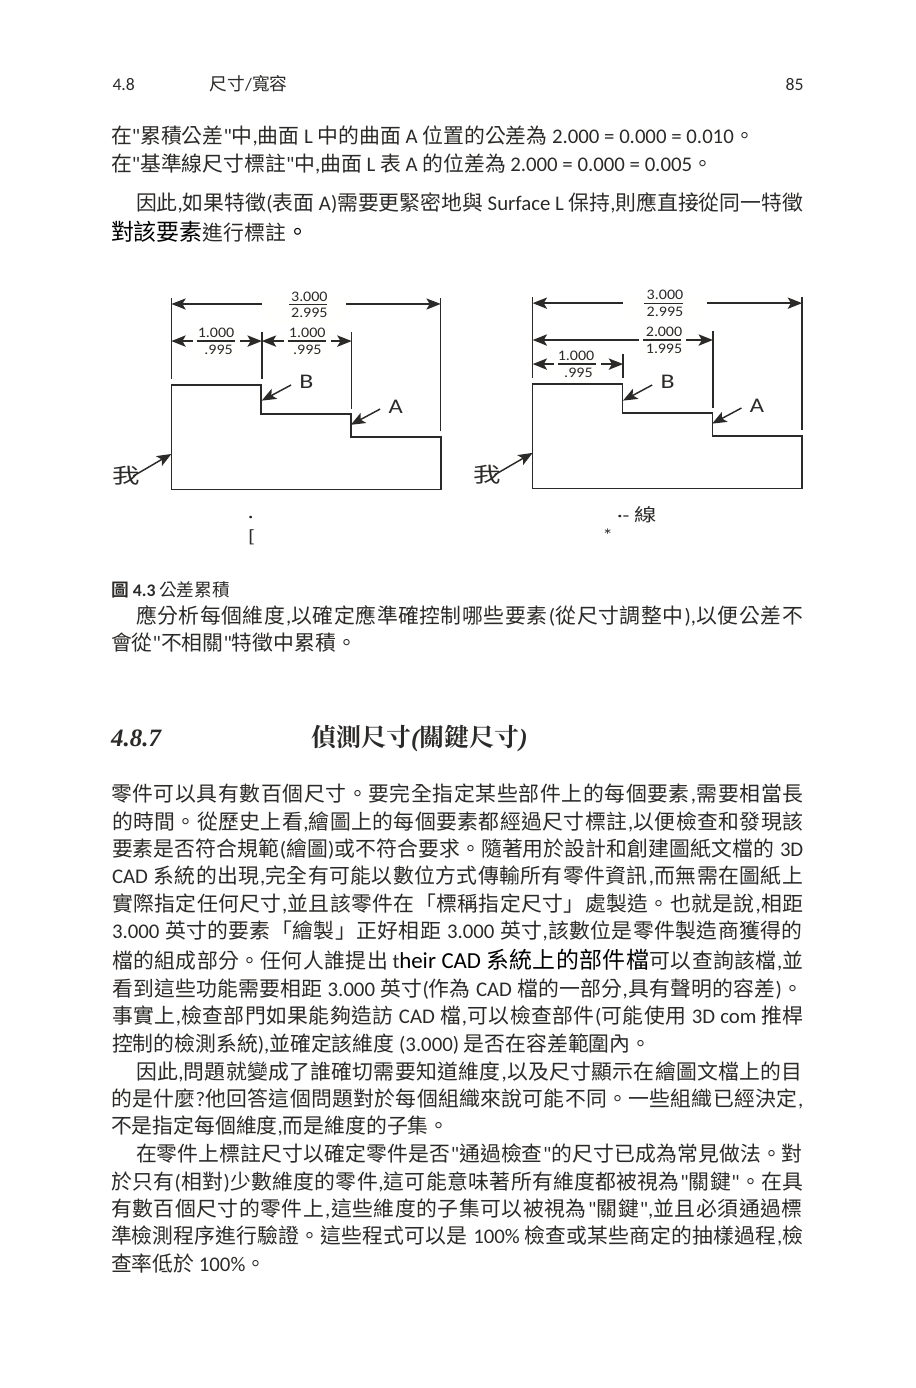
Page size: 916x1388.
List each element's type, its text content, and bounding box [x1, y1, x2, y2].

text 因此,問題就變成了誰確切需要知道維度,以及尺寸顯示在繪圖文檔上的目的是什麼?他回答這個問題對於每個組織來說可能不同。一些組織已經決定,不是指定每個維度,而是維度的子集。 [111, 1059, 803, 1139]
text 零件可以具有數百個尺寸。要完全指定某些部件上的每個要素,需要相當長的時間。從歷史上看,繪圖上的每個要素都經過尺寸標註,以便檢查和發現該要素是否符合規範(繪圖)或不符合要求。隨著用於設計和創建圖紙文檔的 3D CAD 系統的出現,完全有可能以數位方式傳輸所有零件資訊,而無需在圖紙上實際指定任何尺寸,並且該零件在「標稱指定尺寸」處製造。也就是說,相距 3.000 英寸的要素「繪製」正好相距 3.000 英寸,該數位是零件製造商獲得的檔的組成部分。任何人誰提出their CAD系統上的部件檔可以查詢該檔,並看到這些功能需要相距 3.000 英寸(作為 CAD 檔的一部分,具有聲明的容差)。事實上,檢查部門如果能夠造訪 CAD 檔,可以檢查部件(可能使用 3D com推桿控制的檢測系統),並確定該維度 (3.000) 是否在容差範圍內。 [111, 782, 803, 1056]
text 在零件上標註尺寸以確定零件是否"通過檢查"的尺寸已成為常見做法。對於只有(相對)少數維度的零件,這可能意味著所有維度都被視為"關鍵"。在具有數百個尺寸的零件上,這些維度的子集可以被視為"關鍵",並且必須通過標準檢測程序進行驗證。這些程式可以是 100% 檢查或某些商定的抽樣過程,檢查率低於 100%。 [111, 1142, 803, 1277]
text 在"累積公差"中,曲面 L 中的曲面 A 位置的公差為 2.000 = 0.000 = 0.010。 [111, 123, 803, 149]
text 應分析每個維度,以確定應準確控制哪些要素(從尺寸調整中),以便公差不會從"不相關"特徵中累積。 [111, 603, 803, 656]
text 在"基準線尺寸標註"中,曲面 L 表 A 的位差為 2.000 = 0.000 = 0.005。 [111, 151, 803, 177]
subtitle 4.8.7 偵測尺寸(關鍵尺寸) [111, 723, 803, 752]
text 圖 4.3公差累積 [111, 579, 803, 601]
text 因此,如果特徵(表面 A)需要更緊密地與 Surface L 保持,則應直接從同一特徵對該要素進行標註。 [111, 190, 803, 246]
